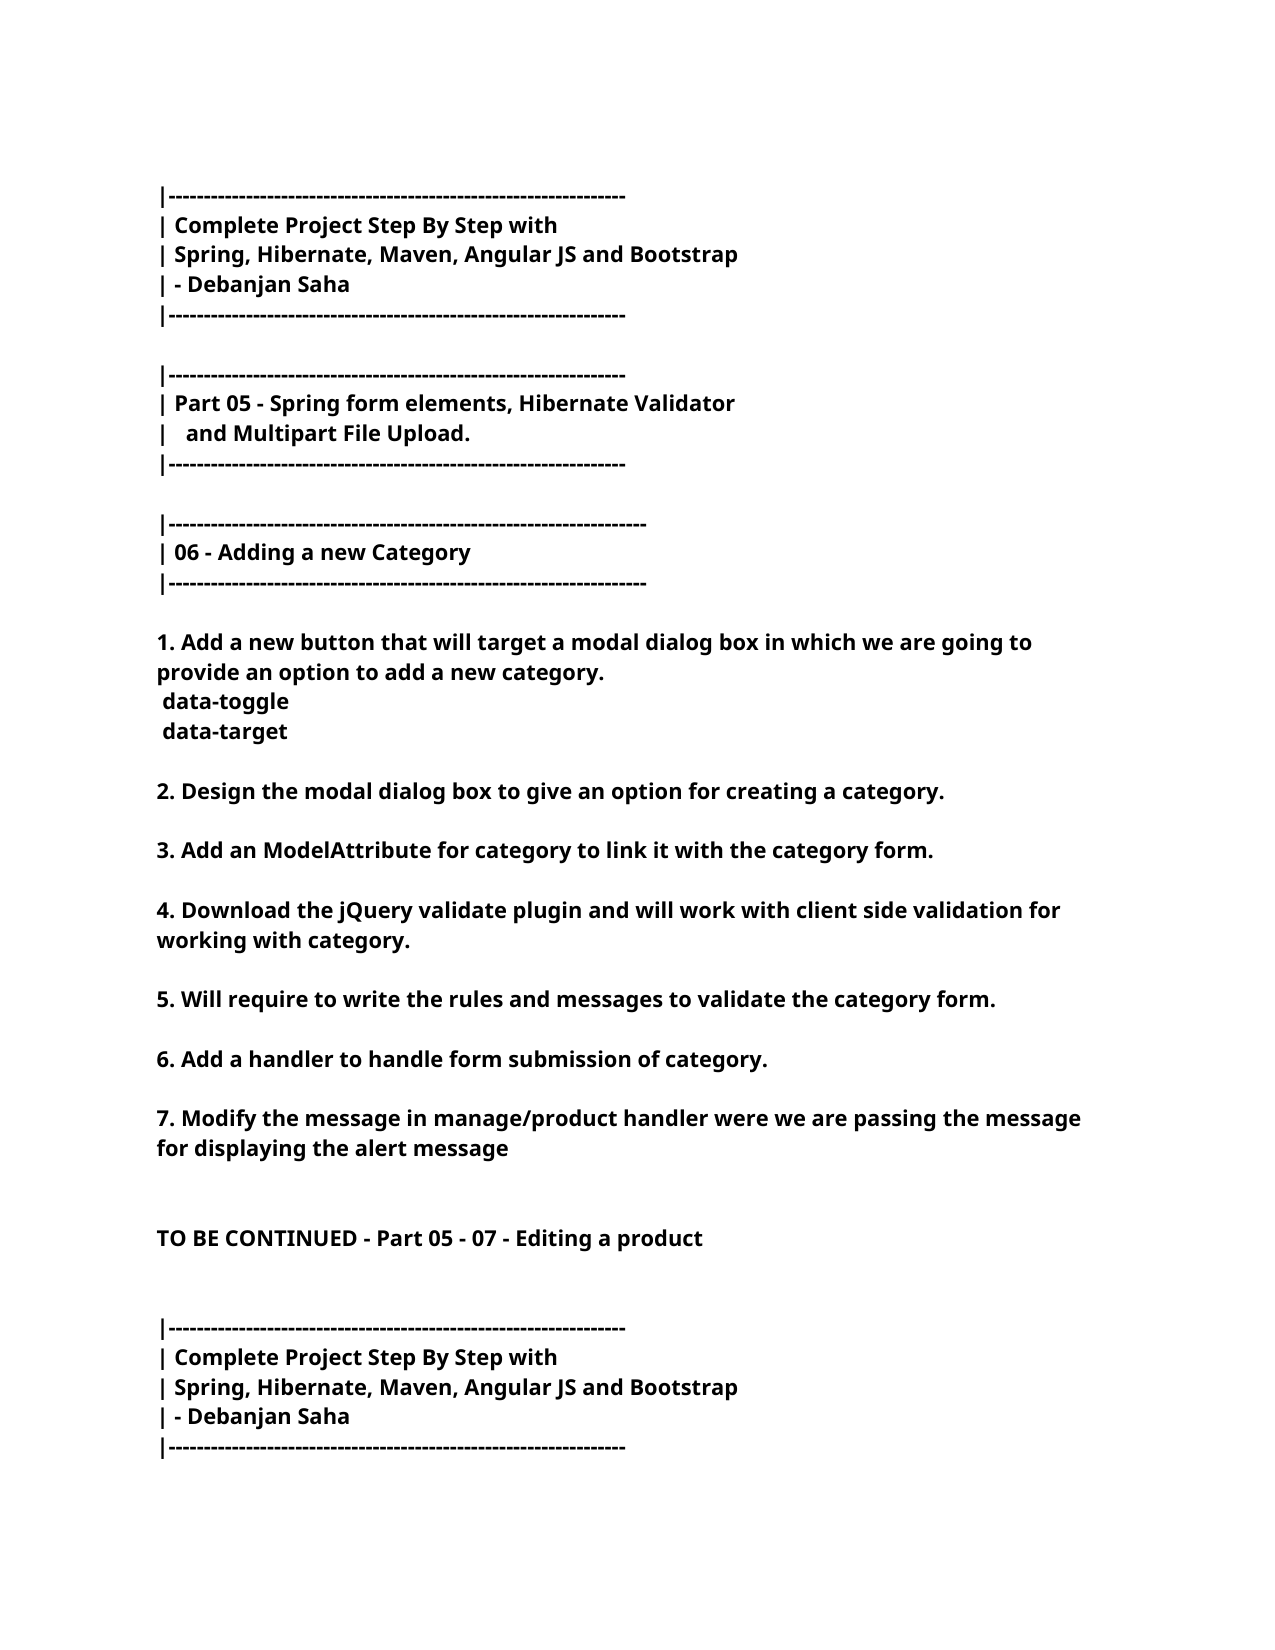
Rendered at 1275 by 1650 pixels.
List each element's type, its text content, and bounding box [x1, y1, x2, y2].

text | Spring, Hibernate, Maven, Angular JS and Bootstrap [156, 239, 1118, 269]
text | - Debanjan Saha [156, 269, 1118, 299]
text | Complete Project Step By Step with [156, 1342, 1118, 1371]
text data-toggle [156, 686, 1118, 716]
text | Complete Project Step By Step with [156, 209, 1118, 239]
text 5. Will require to write the rules and messages to validate the category form. [156, 984, 1118, 1014]
text | and Multipart File Upload. [156, 418, 1118, 448]
text |-------------------------------------------------------------------- [156, 567, 1118, 597]
text |----------------------------------------------------------------- [156, 448, 1118, 478]
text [156, 1431, 1118, 1461]
text | - Debanjan Saha [156, 1401, 1118, 1431]
text |----------------------------------------------------------------- [156, 1312, 1118, 1342]
text 3. Add an ModelAttribute for category to link it with the category form. [156, 835, 1118, 865]
text |-------------------------------------------------------------------- [156, 507, 1118, 537]
text 2. Design the modal dialog box to give an option for creating a category. [156, 776, 1118, 805]
text | 06 - Adding a new Category [156, 537, 1118, 567]
text | Spring, Hibernate, Maven, Angular JS and Bootstrap [156, 1371, 1118, 1401]
text |----------------------------------------------------------------- [156, 180, 1118, 209]
text |----------------------------------------------------------------- [156, 299, 1118, 329]
text data-target [156, 716, 1118, 746]
text 4. Download the jQuery validate plugin and will work with client side validation for working with category. [156, 895, 1118, 954]
text 7. Modify the message in manage/product handler were we are passing the message for displaying the alert message [156, 1103, 1118, 1163]
text TO BE CONTINUED - Part 05 - 07 - Editing a product [156, 1222, 1118, 1252]
text 1. Add a new button that will target a modal dialog box in which we are going to provide an option to add a new category. [156, 627, 1118, 686]
text 6. Add a handler to handle form submission of category. [156, 1044, 1118, 1073]
text |----------------------------------------------------------------- [156, 358, 1118, 388]
text | Part 05 - Spring form elements, Hibernate Validator [156, 388, 1118, 418]
